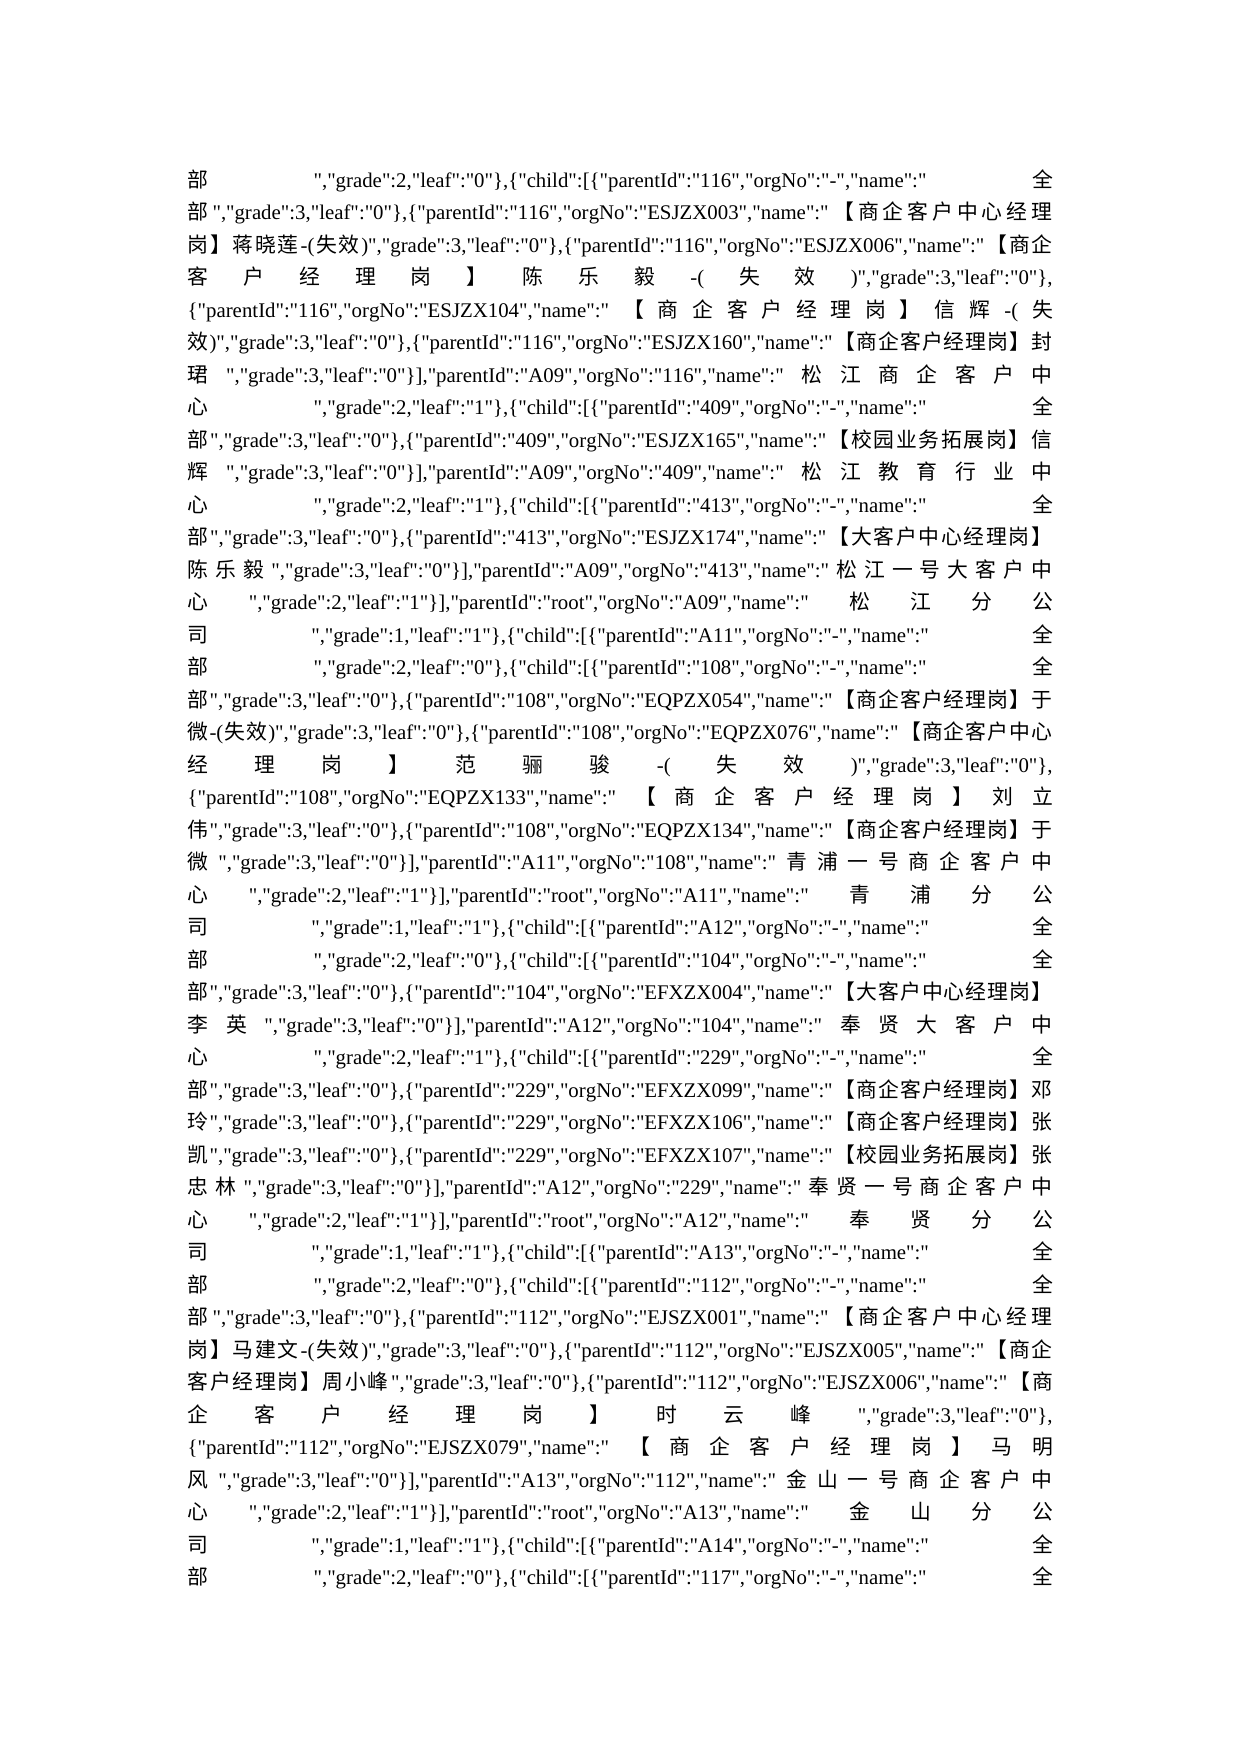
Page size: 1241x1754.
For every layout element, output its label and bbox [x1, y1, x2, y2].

text [187, 162, 1053, 1592]
